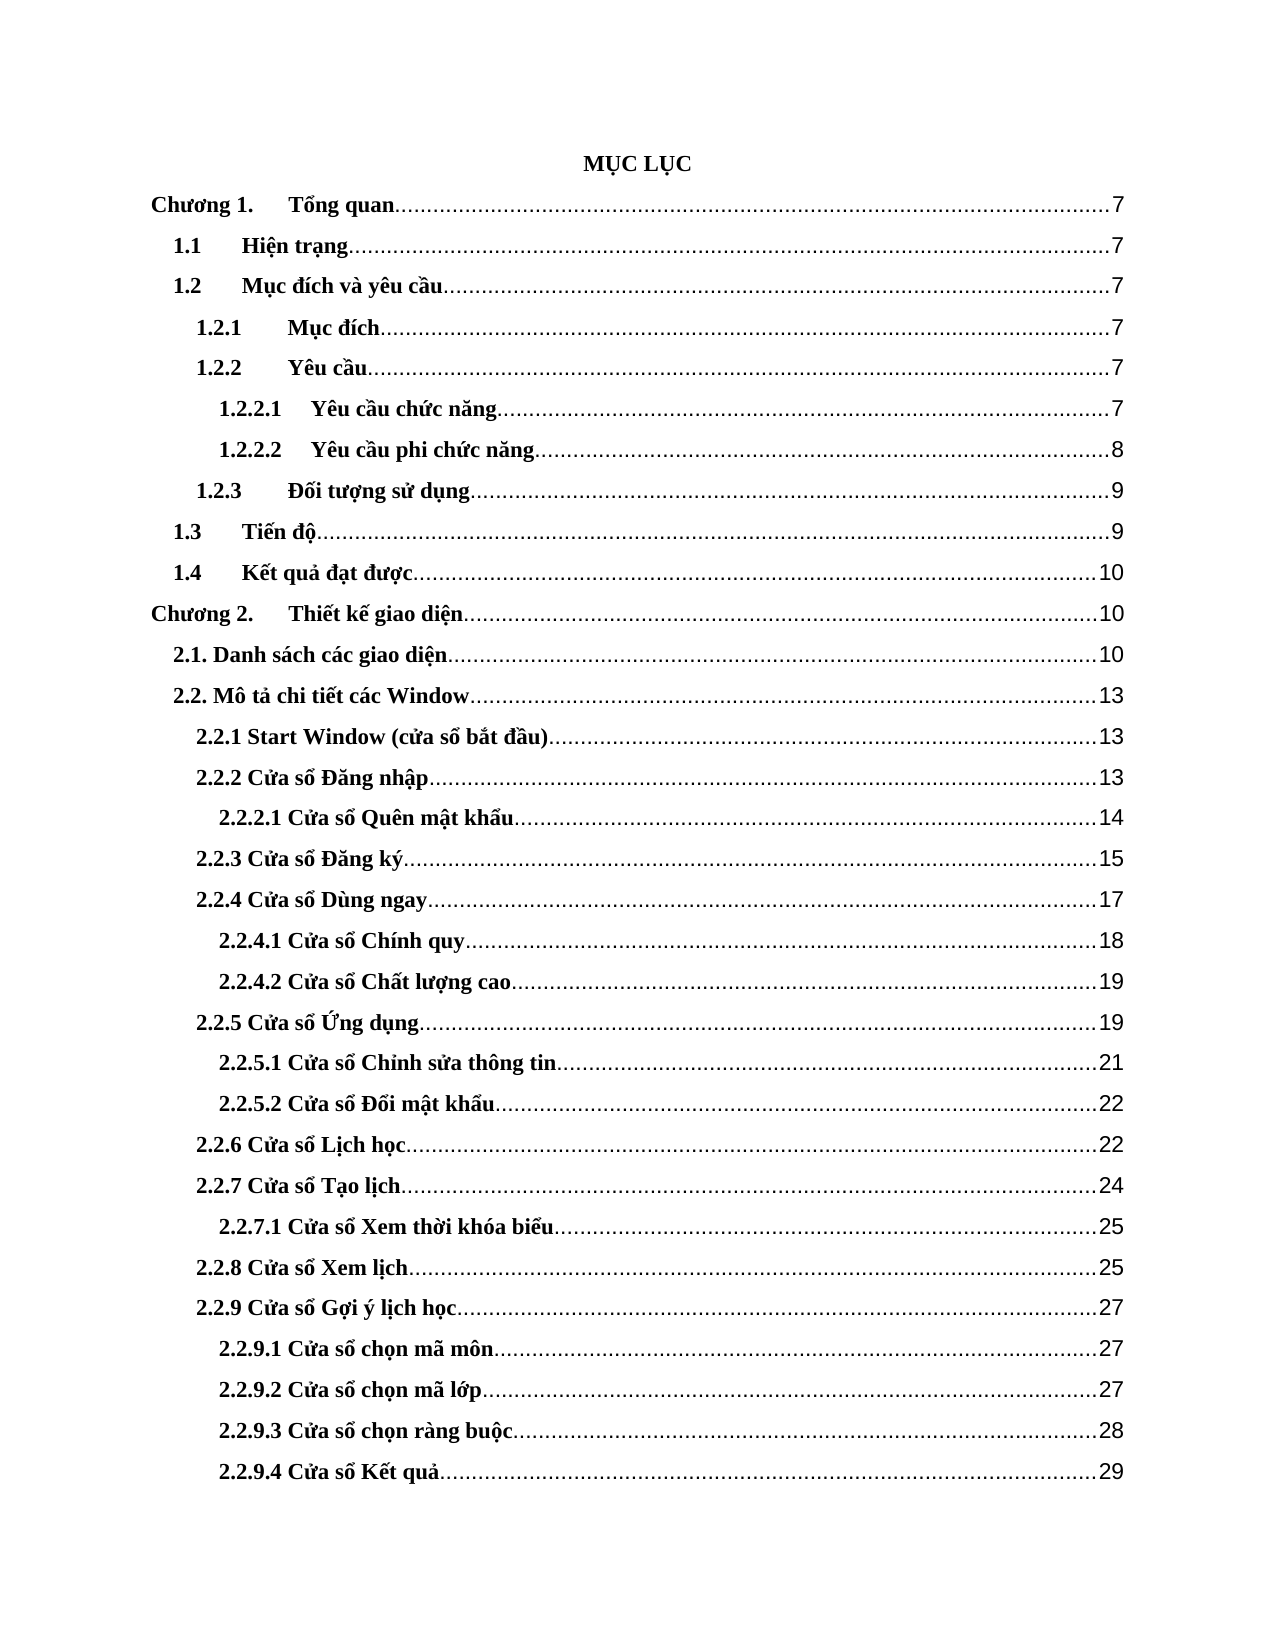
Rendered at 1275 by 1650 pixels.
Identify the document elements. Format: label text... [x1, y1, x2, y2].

text 1.2 Mục đích và yêu cầu 7 [173, 272, 1125, 299]
text 2.1. Danh sách các giao diện 10 [173, 641, 1125, 667]
text 2.2.9.3 Cửa sổ chọn ràng buộc 28 [219, 1417, 1125, 1443]
text 1.2.1 Mục đích 7 [196, 313, 1125, 340]
text 1.2.2 Yêu cầu 7 [196, 354, 1125, 381]
text 2.2.7 Cửa sổ Tạo lịch 24 [196, 1172, 1125, 1198]
text 2.2.1 Start Window (cửa sổ bắt đầu) 13 [196, 723, 1125, 749]
text 2.2.4 Cửa sổ Dùng ngay 17 [196, 886, 1125, 912]
text 2.2.2 Cửa sổ Đăng nhập 13 [196, 763, 1125, 790]
text 2.2.9.1 Cửa sổ chọn mã môn 27 [219, 1335, 1125, 1362]
text 2.2.9 Cửa sổ Gợi ý lịch học 27 [196, 1294, 1125, 1321]
text 2.2.5.2 Cửa sổ Đổi mật khẩu 22 [219, 1090, 1125, 1117]
text 2.2.6 Cửa sổ Lịch học 22 [196, 1131, 1125, 1157]
text 1.2.2.2 Yêu cầu phi chức năng 8 [219, 436, 1125, 463]
text Chương 1. Tổng quan 7 [150, 191, 1125, 217]
text 1.3 Tiến độ 9 [173, 518, 1125, 544]
text 1.2.2.1 Yêu cầu chức năng 7 [219, 395, 1125, 422]
text 1.4 Kết quả đạt được 10 [173, 559, 1125, 586]
text 2.2.9.2 Cửa sổ chọn mã lớp 27 [219, 1376, 1125, 1402]
text 2.2.2.1 Cửa sổ Quên mật khẩu 14 [219, 804, 1125, 831]
text 2.2.4.1 Cửa sổ Chính quy 18 [219, 927, 1125, 953]
text 2.2. Mô tả chi tiết các Window 13 [173, 682, 1125, 708]
text 2.2.3 Cửa sổ Đăng ký 15 [196, 845, 1125, 872]
text 2.2.5 Cửa sổ Ứng dụng 19 [196, 1008, 1125, 1035]
text 2.2.4.2 Cửa sổ Chất lượng cao 19 [219, 968, 1125, 994]
text MỤC LỤC [150, 150, 1125, 176]
text 2.2.5.1 Cửa sổ Chỉnh sửa thông tin 21 [219, 1049, 1125, 1076]
text 2.2.7.1 Cửa sổ Xem thời khóa biểu 25 [219, 1213, 1125, 1239]
text 1.2.3 Đối tượng sử dụng 9 [196, 477, 1125, 504]
text 1.1 Hiện trạng 7 [173, 232, 1125, 258]
text 2.2.9.4 Cửa sổ Kết quả 29 [219, 1458, 1125, 1484]
text Chương 2. Thiết kế giao diện 10 [150, 600, 1125, 626]
text 2.2.8 Cửa sổ Xem lịch 25 [196, 1253, 1125, 1280]
